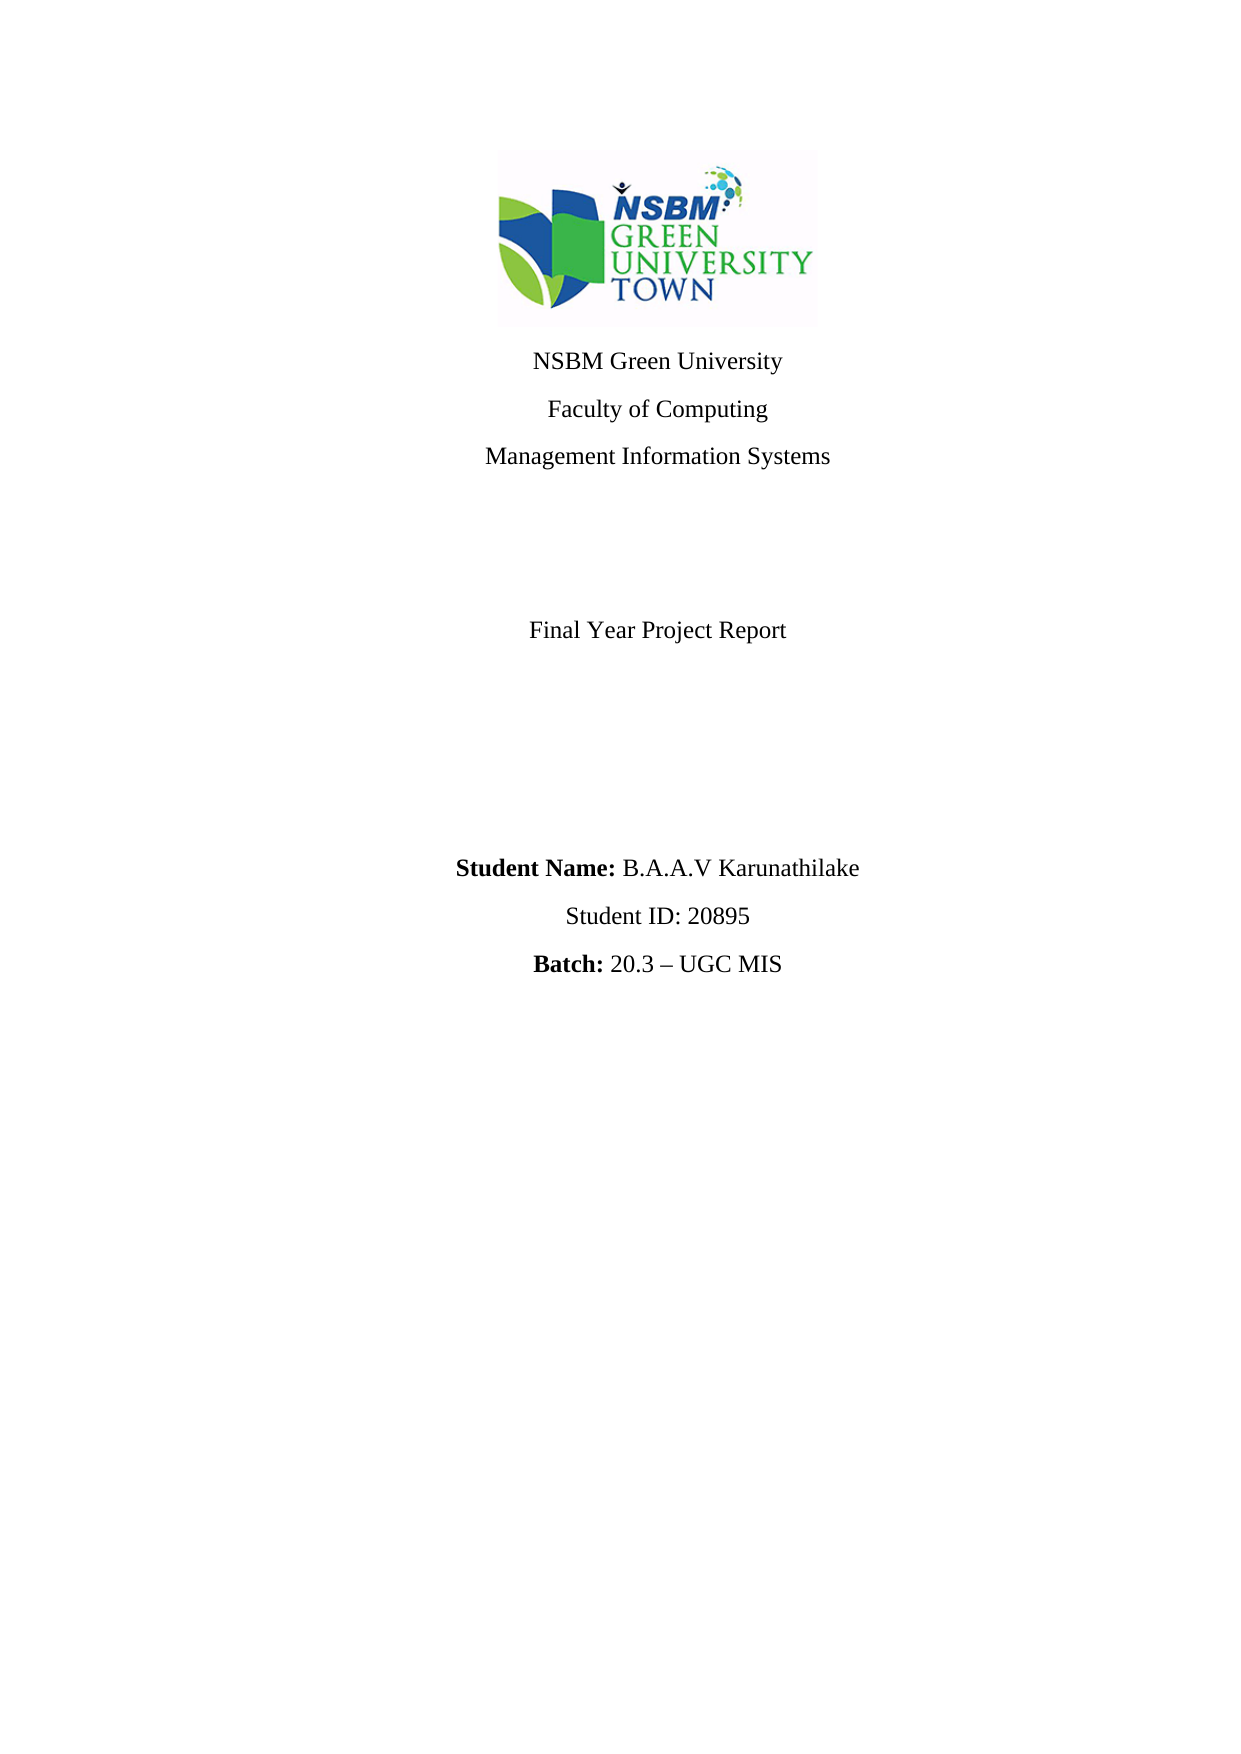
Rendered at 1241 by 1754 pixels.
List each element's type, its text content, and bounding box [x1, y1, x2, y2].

text Final Year Project Report [225, 616, 1090, 644]
picture [497, 150, 818, 327]
text NSBM Green University [225, 346, 1090, 375]
text Management Information Systems [225, 441, 1090, 470]
text Faculty of Computing [225, 394, 1090, 422]
